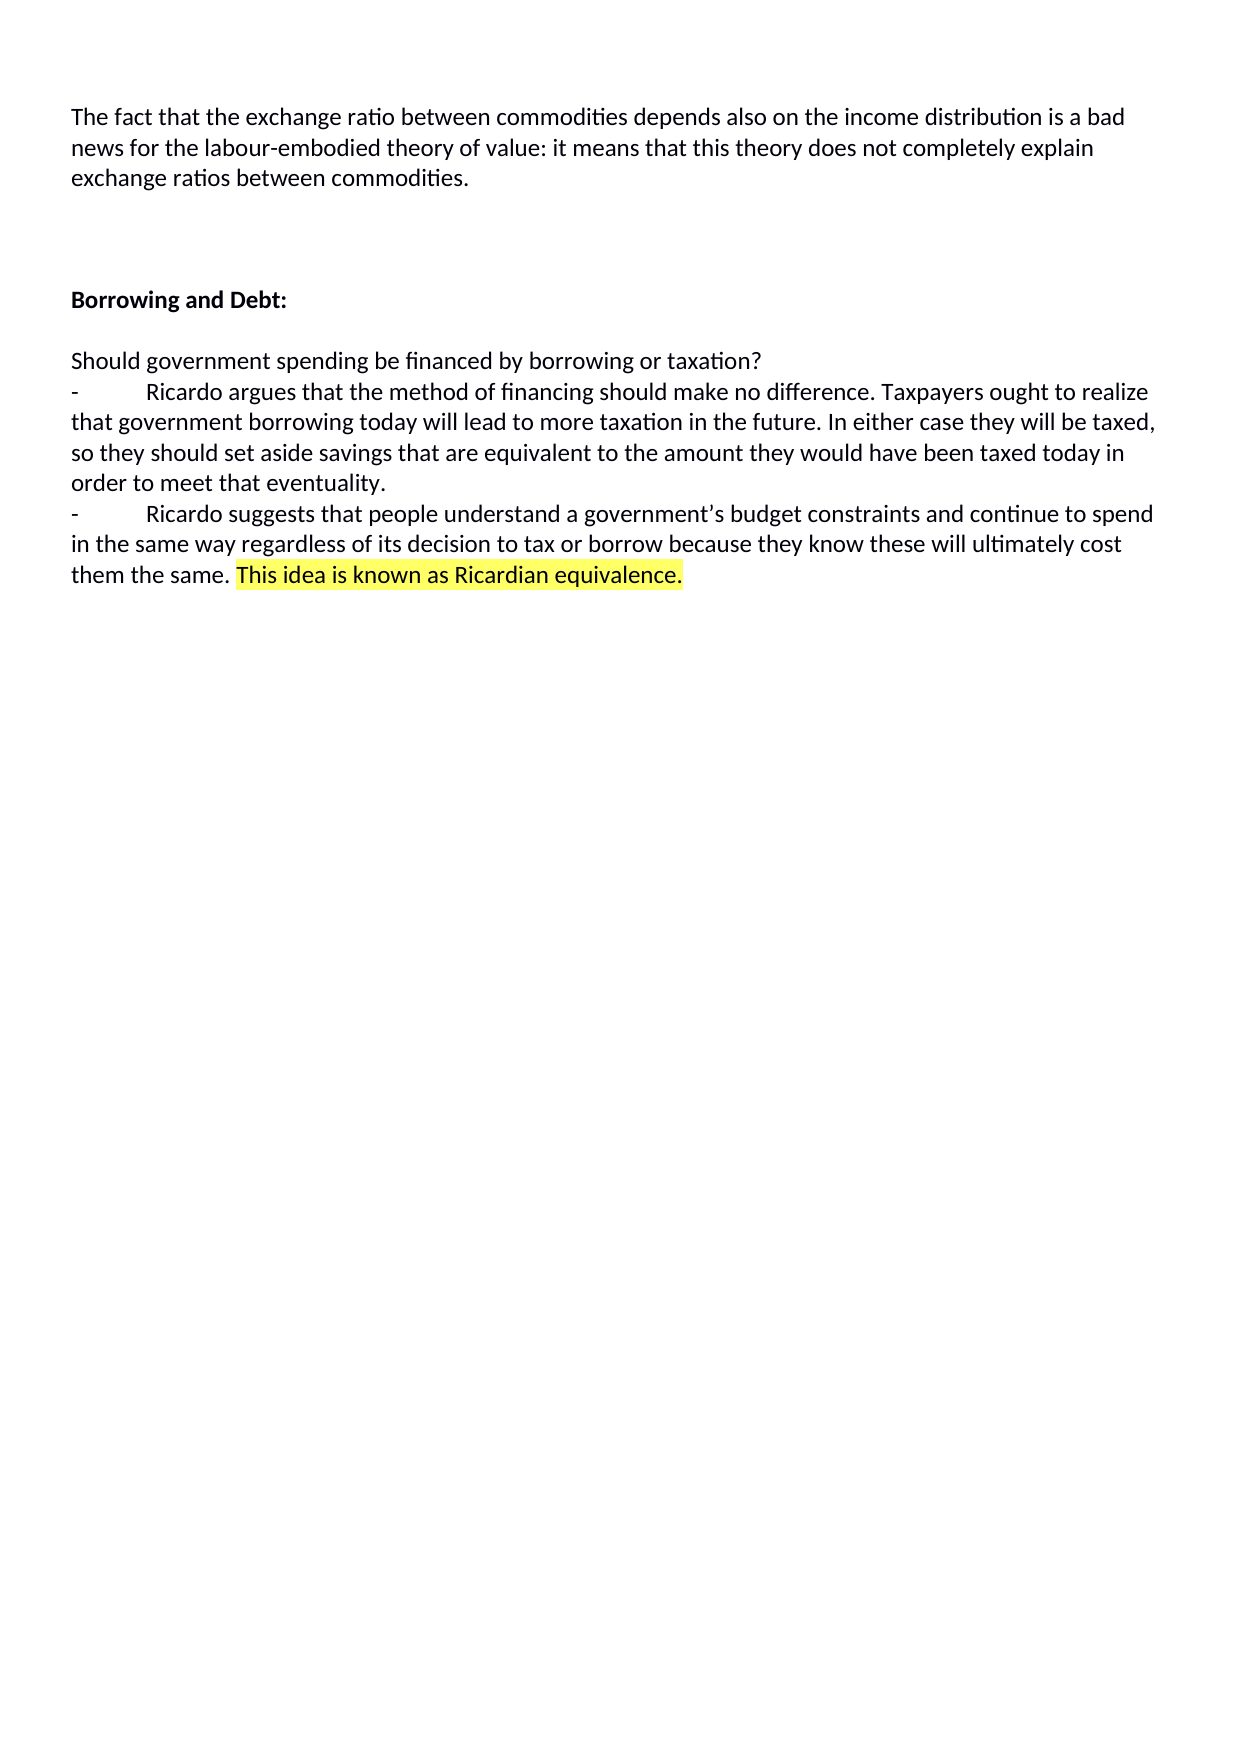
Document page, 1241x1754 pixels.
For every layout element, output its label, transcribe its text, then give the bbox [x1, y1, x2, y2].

text - Ricardo argues that the method of financing should make no difference. Taxpayers ought to realize that government borrowing today will lead to more taxation in the future. In either case they will be taxed, so they should set aside savings that are equivalent to the amount they would have been taxed today in order to meet that eventuality. [71, 376, 1169, 498]
text Should government spending be financed by borrowing or taxation? [71, 346, 1169, 376]
text - Ricardo suggests that people understand a government’s budget constraints and continue to spend in the same way regardless of its decision to tax or borrow because they know these will ultimately cost them the same. This idea is known as Ricardian equivalence. [71, 498, 1169, 590]
text The fact that the exchange ratio between commodities depends also on the income distribution is a bad news for the labour-embodied theory of value: it means that this theory does not completely explain exchange ratios between commodities. [71, 101, 1169, 193]
text Borrowing and Debt: [71, 284, 1169, 315]
